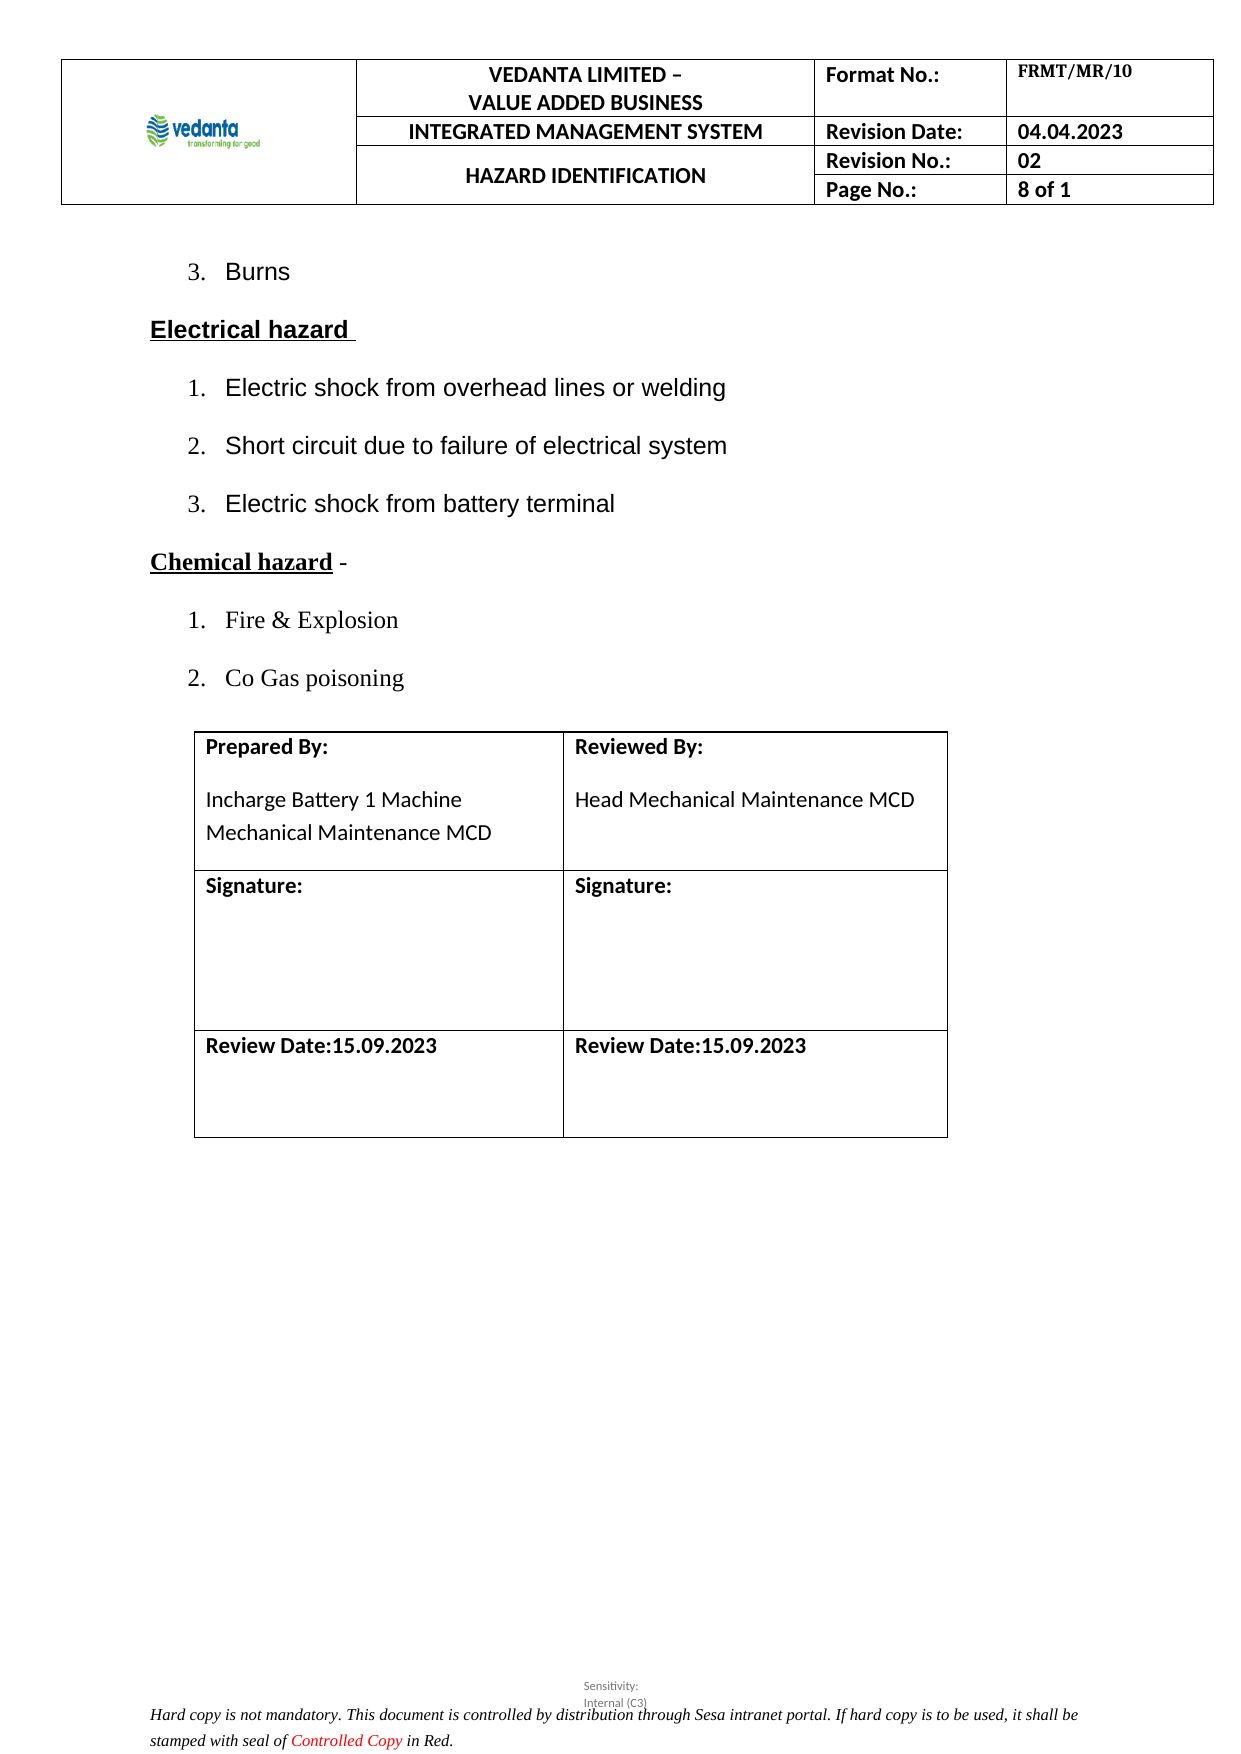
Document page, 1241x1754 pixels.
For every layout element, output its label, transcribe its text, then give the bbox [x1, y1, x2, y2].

table_header Reviewed By: Head Mechanical Maintenance MCD [564, 733, 947, 870]
list Electric shock from battery terminal [187, 489, 1122, 518]
list Burns [187, 257, 1122, 286]
list Fire & Explosion [187, 605, 1122, 634]
table_cell Signature: [564, 871, 947, 1030]
table_cell Signature: [195, 871, 563, 1030]
text Chemical hazard - [150, 547, 1122, 576]
table_cell Review Date:15.09.2023 [564, 1031, 947, 1137]
list Electric shock from overhead lines or welding [187, 373, 1122, 402]
table_cell Review Date:15.09.2023 [195, 1031, 563, 1137]
table_header Prepared By: Incharge Battery 1 Machine Mechanical Maintenance MCD [195, 733, 563, 870]
list Short circuit due to failure of electrical system [187, 431, 1122, 460]
text Electrical hazard [150, 315, 1122, 344]
picture [72, 90, 346, 173]
list Co Gas poisoning [187, 663, 1122, 692]
